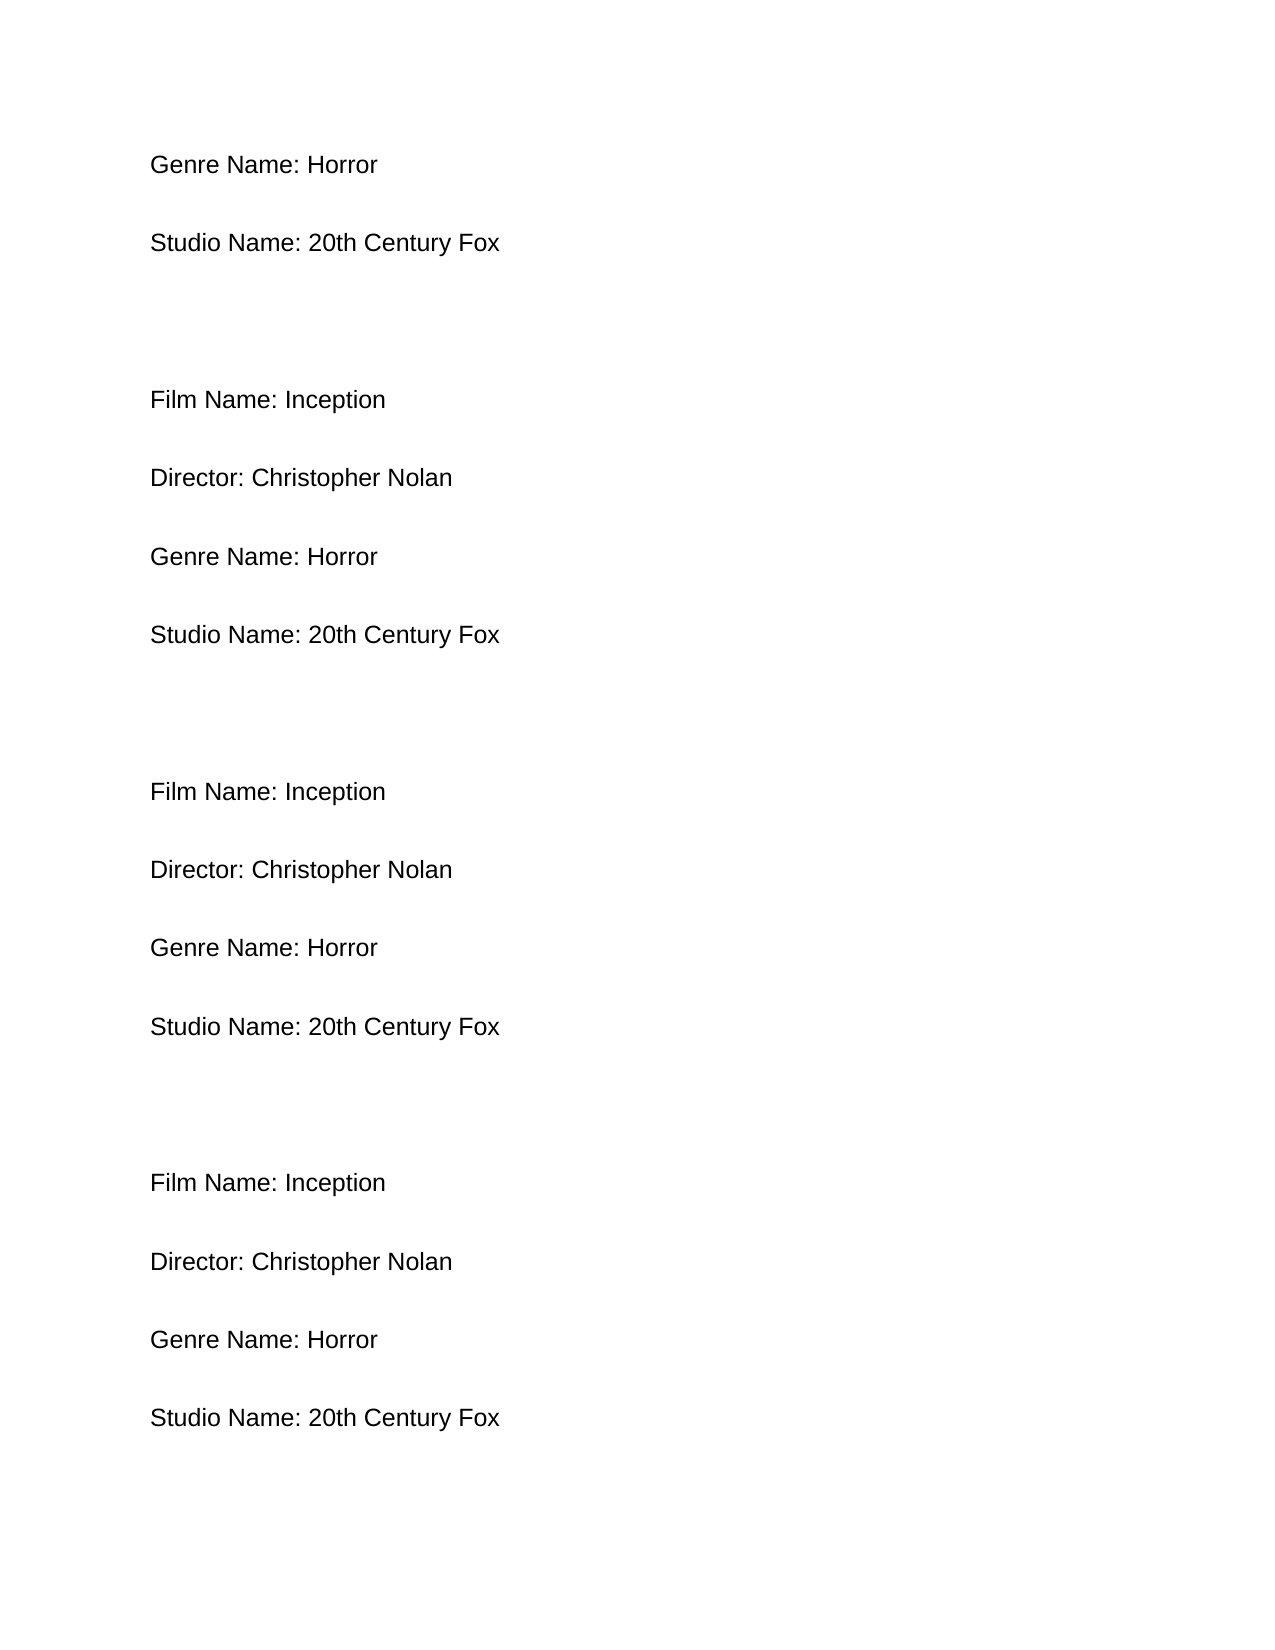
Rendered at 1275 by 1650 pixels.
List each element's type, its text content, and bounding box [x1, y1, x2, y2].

text Studio Name: 20th Century Fox [150, 1012, 1125, 1040]
text Genre Name: Horror [150, 933, 1125, 962]
text Studio Name: 20th Century Fox [150, 620, 1125, 649]
text Director: Christopher Nolan [150, 463, 1125, 492]
text Genre Name: Horror [150, 150, 1125, 179]
text Film Name: Inception [150, 777, 1125, 805]
text Genre Name: Horror [150, 1325, 1125, 1354]
text Genre Name: Horror [150, 542, 1125, 570]
text Film Name: Inception [150, 385, 1125, 414]
text Director: Christopher Nolan [150, 1247, 1125, 1275]
text Film Name: Inception [150, 1168, 1125, 1197]
text Director: Christopher Nolan [150, 855, 1125, 884]
text Studio Name: 20th Century Fox [150, 1403, 1125, 1432]
text Studio Name: 20th Century Fox [150, 228, 1125, 257]
